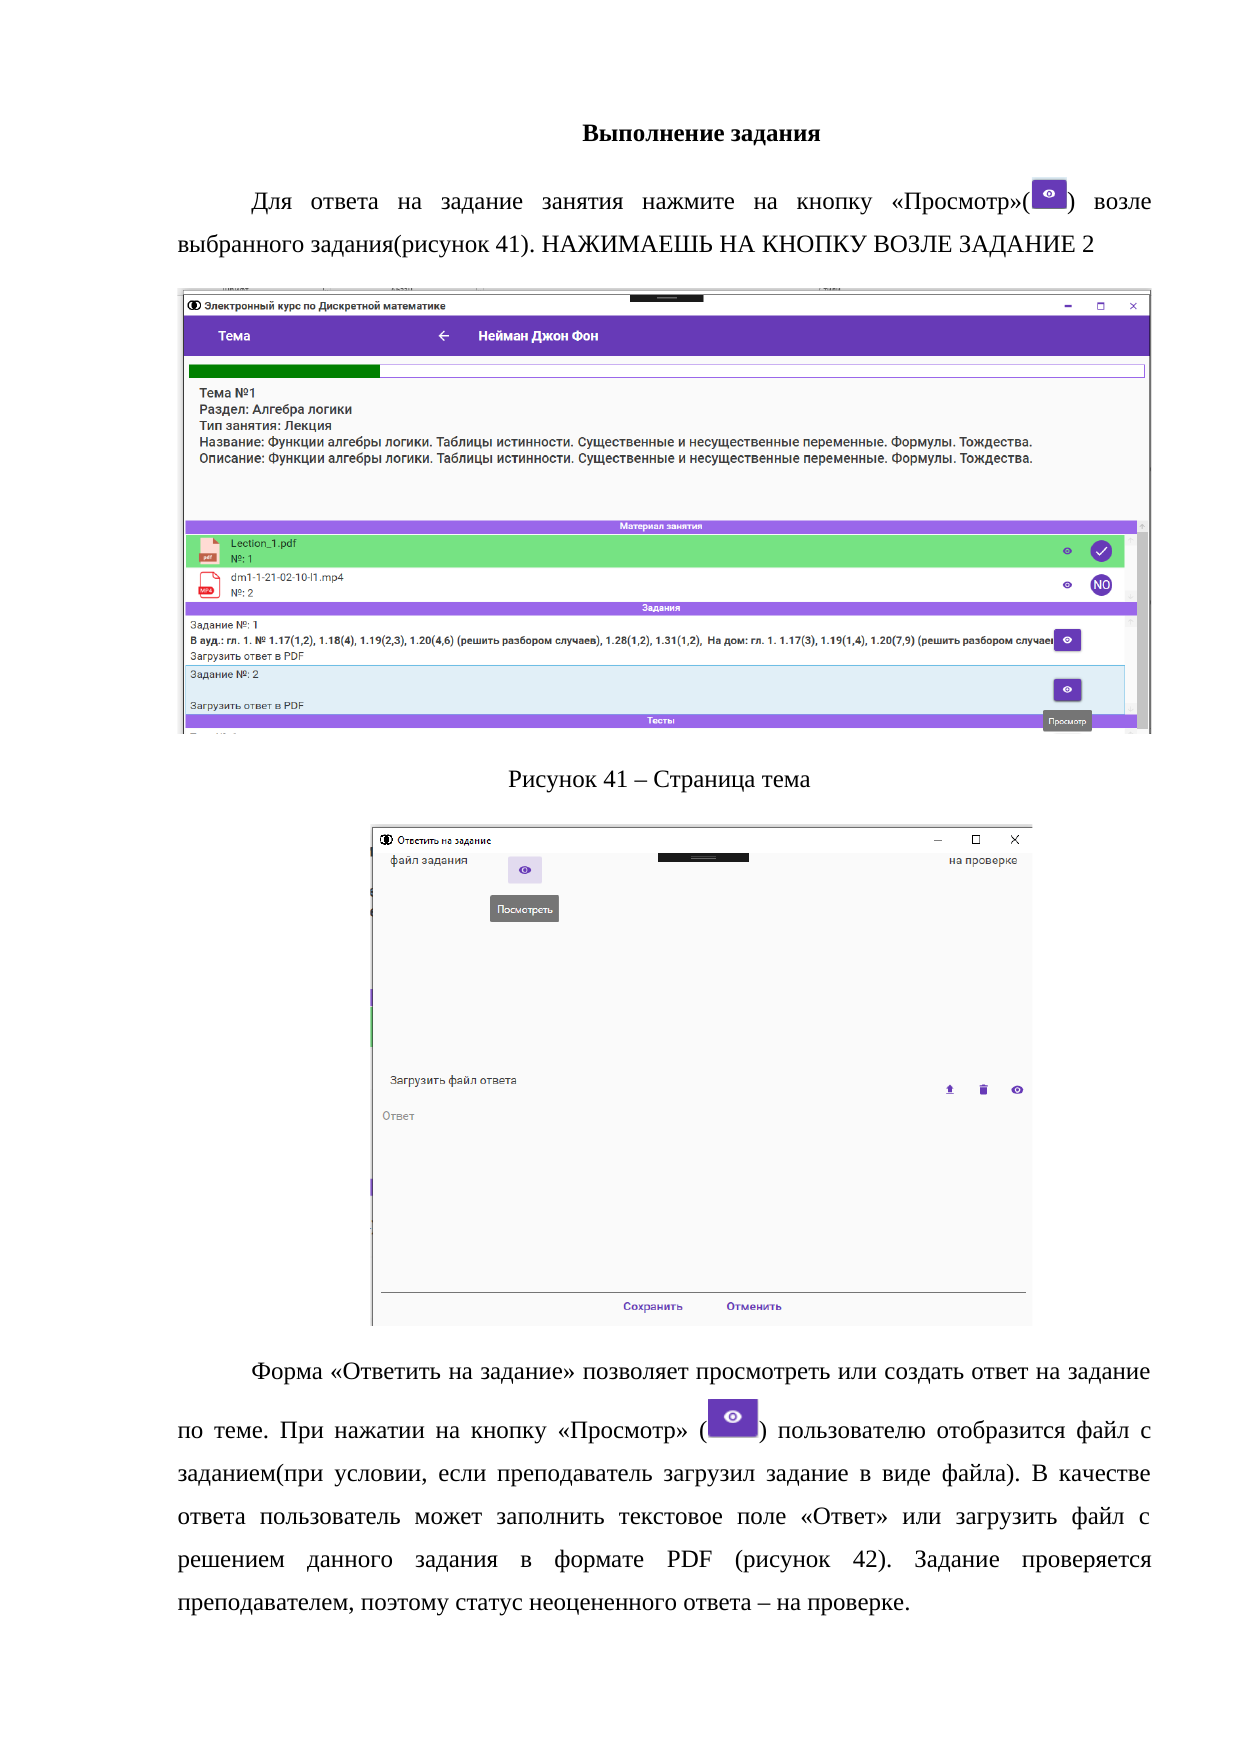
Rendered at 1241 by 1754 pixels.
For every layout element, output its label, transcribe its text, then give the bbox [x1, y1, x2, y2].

text Рисунок 41 – Страница тема [177, 764, 1141, 793]
picture [1031, 177, 1067, 209]
picture [177, 288, 1152, 734]
picture [370, 824, 1033, 1326]
picture [708, 1399, 759, 1438]
text Форма «Ответить на задание» позволяет просмотреть или создать ответ на задание по теме. При нажатии на кнопку «Просмотр» () пользователю отобразится файл с заданием(при условии, если преподаватель загрузил задание в виде файла). В качестве ответа пользователь может заполнить текстовое поле «Ответ» или загрузить файл с решением данного задания в формате PDF (рисунок 42). Задание проверяется преподавателем, поэтому статус неоцененного ответа – на проверке. [177, 1356, 1152, 1616]
text Для ответа на задание занятия нажмите на кнопку «Просмотр»() возле выбранного задания(рисунок 41). НАЖИМАЕШЬ НА КНОПКУ ВОЗЛЕ ЗАДАНИЕ 2 [177, 178, 1152, 258]
text Выполнение задания [177, 118, 1152, 147]
